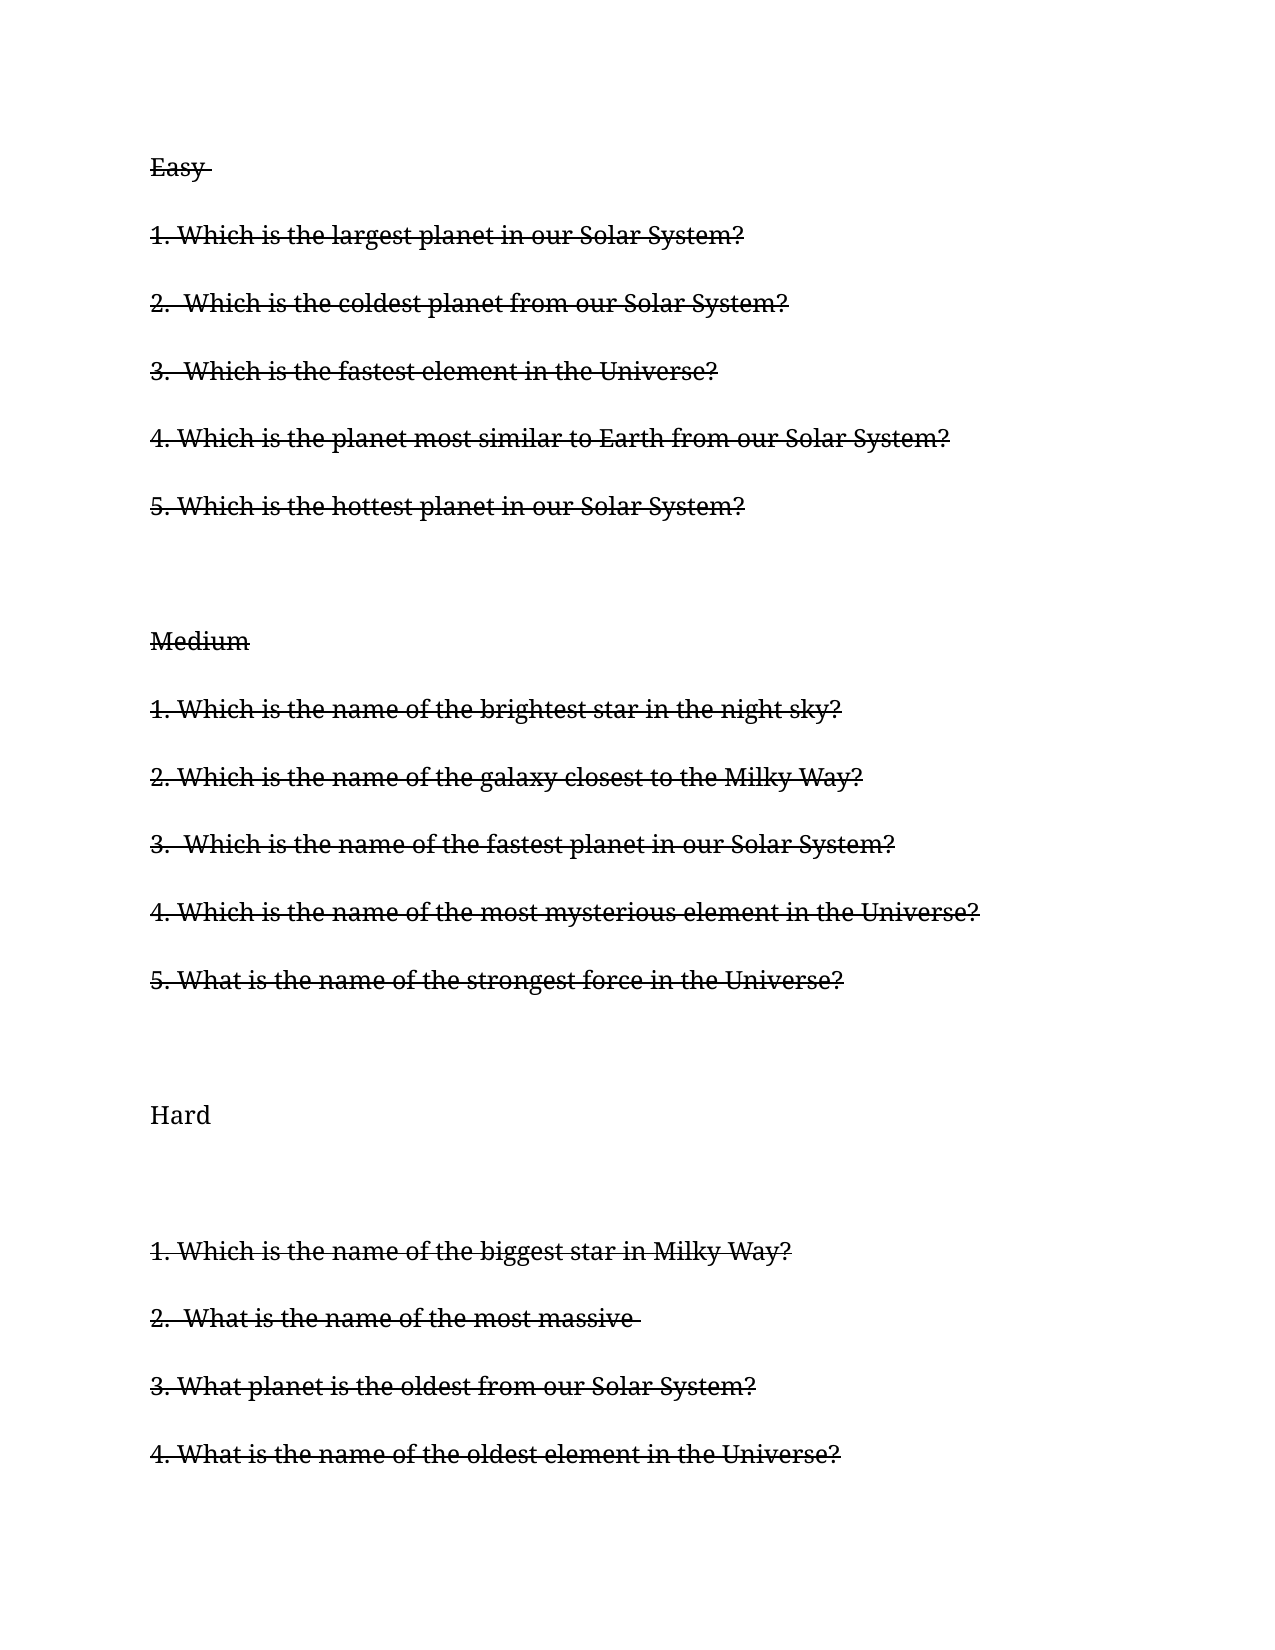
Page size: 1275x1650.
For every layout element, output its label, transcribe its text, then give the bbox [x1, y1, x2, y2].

text 5. Which is the hottest planet in our Solar System? [150, 488, 1125, 523]
text 3. Which is the fastest element in the Universe? [150, 353, 1125, 387]
text Hard [150, 1098, 1125, 1132]
text 2. What is the name of the most massive [150, 1301, 1125, 1335]
text 2. Which is the coldest planet from our Solar System? [150, 285, 1125, 319]
text 3. What planet is the oldest from our Solar System? [150, 1369, 1125, 1403]
text 1. Which is the largest planet in our Solar System? [150, 218, 1125, 252]
text 3. Which is the name of the fastest planet in our Solar System? [150, 827, 1125, 861]
text Medium [150, 624, 1125, 658]
text 2. Which is the name of the galaxy closest to the Milky Way? [150, 759, 1125, 793]
text 4. What is the name of the oldest element in the Universe? [150, 1436, 1125, 1471]
text 1. Which is the name of the biggest star in Milky Way? [150, 1233, 1125, 1267]
text 4. Which is the planet most similar to Earth from our Solar System? [150, 421, 1125, 455]
text 4. Which is the name of the most mysterious element in the Universe? [150, 895, 1125, 929]
text 5. What is the name of the strongest force in the Universe? [150, 962, 1125, 997]
text 1. Which is the name of the brightest star in the night sky? [150, 692, 1125, 726]
text Easy [150, 150, 1125, 184]
